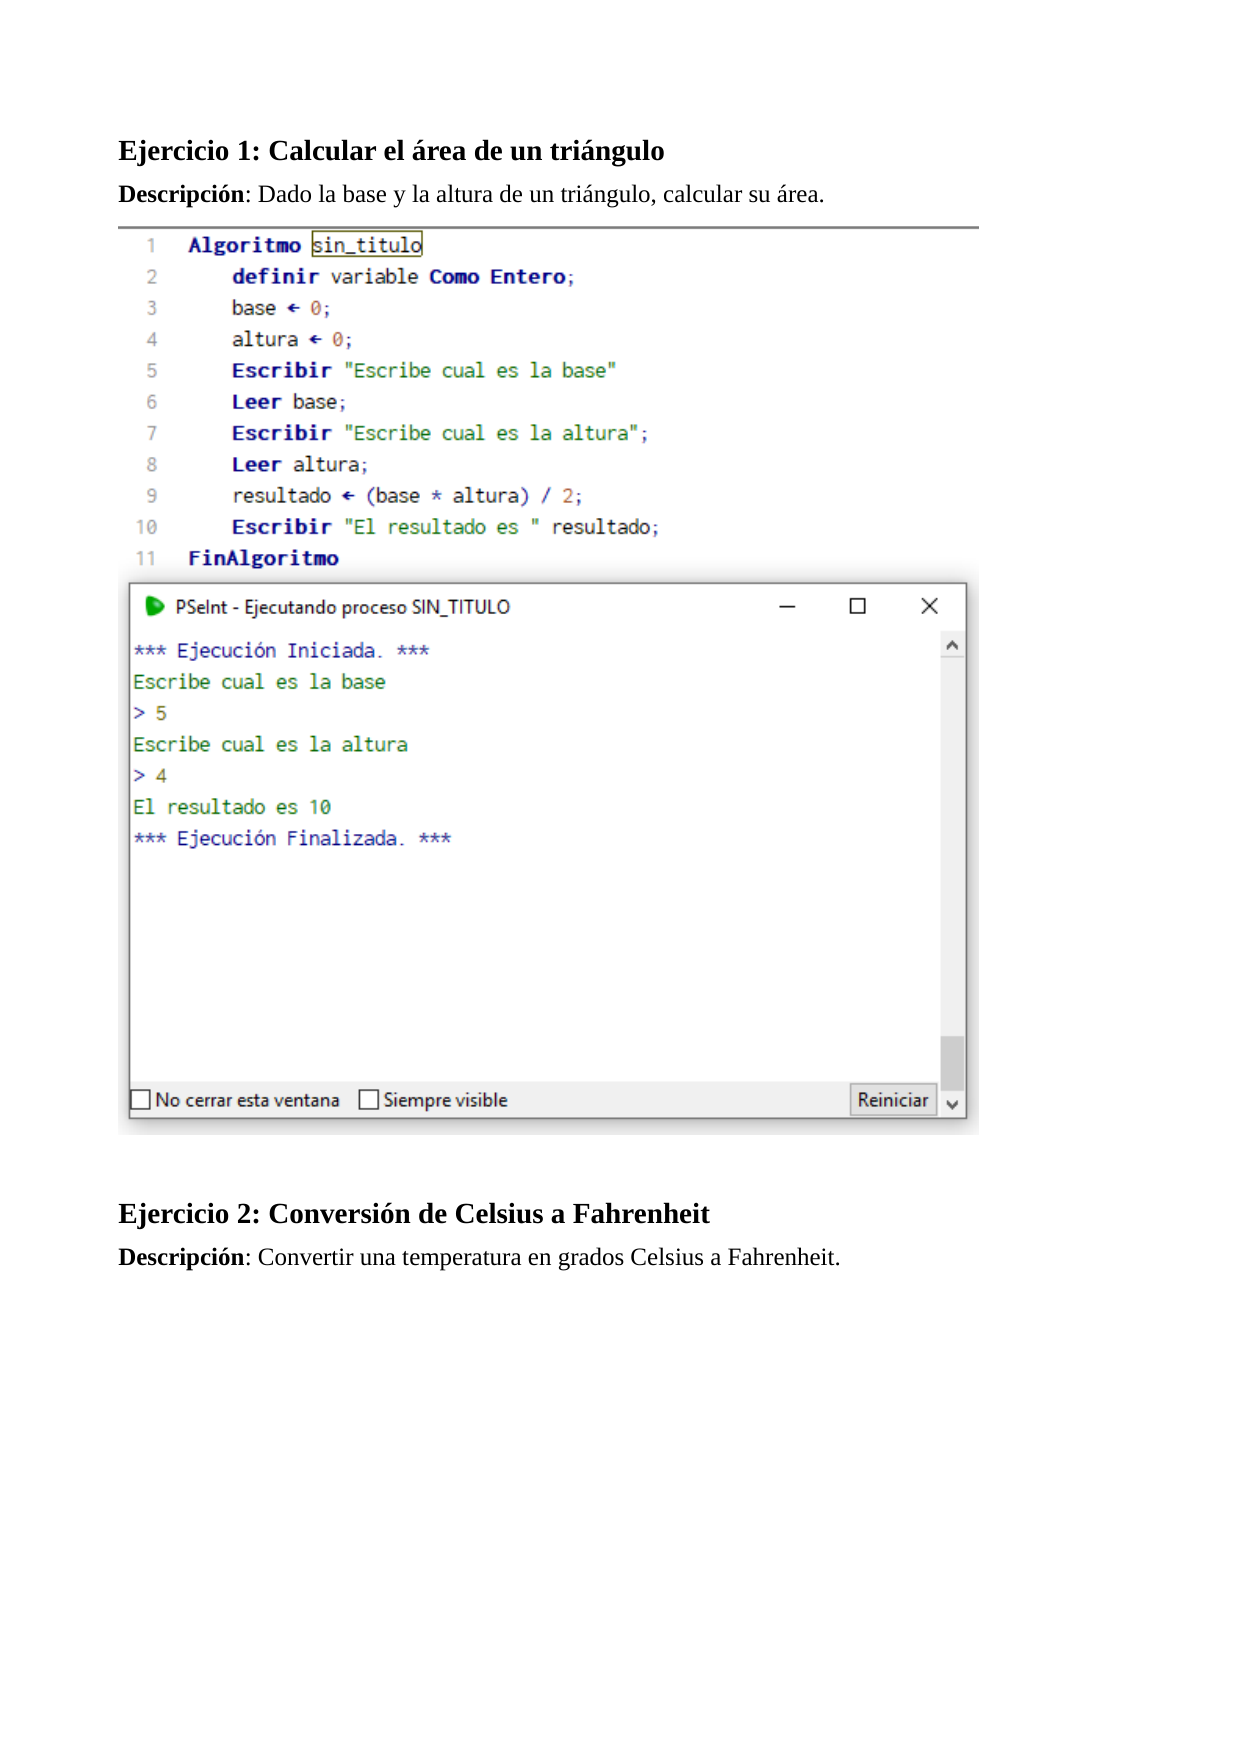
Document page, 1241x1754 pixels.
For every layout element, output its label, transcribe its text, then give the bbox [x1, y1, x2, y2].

text Descripción: Dado la base y la altura de un triángulo, calcular su área. [118, 179, 1122, 207]
subtitle Ejercicio 1: Calcular el área de un triángulo [118, 133, 1122, 166]
picture [118, 226, 979, 1135]
subtitle Ejercicio 2: Conversión de Celsius a Fahrenheit [118, 1196, 1122, 1230]
text Descripción: Convertir una temperatura en grados Celsius a Fahrenheit. [118, 1242, 1122, 1271]
